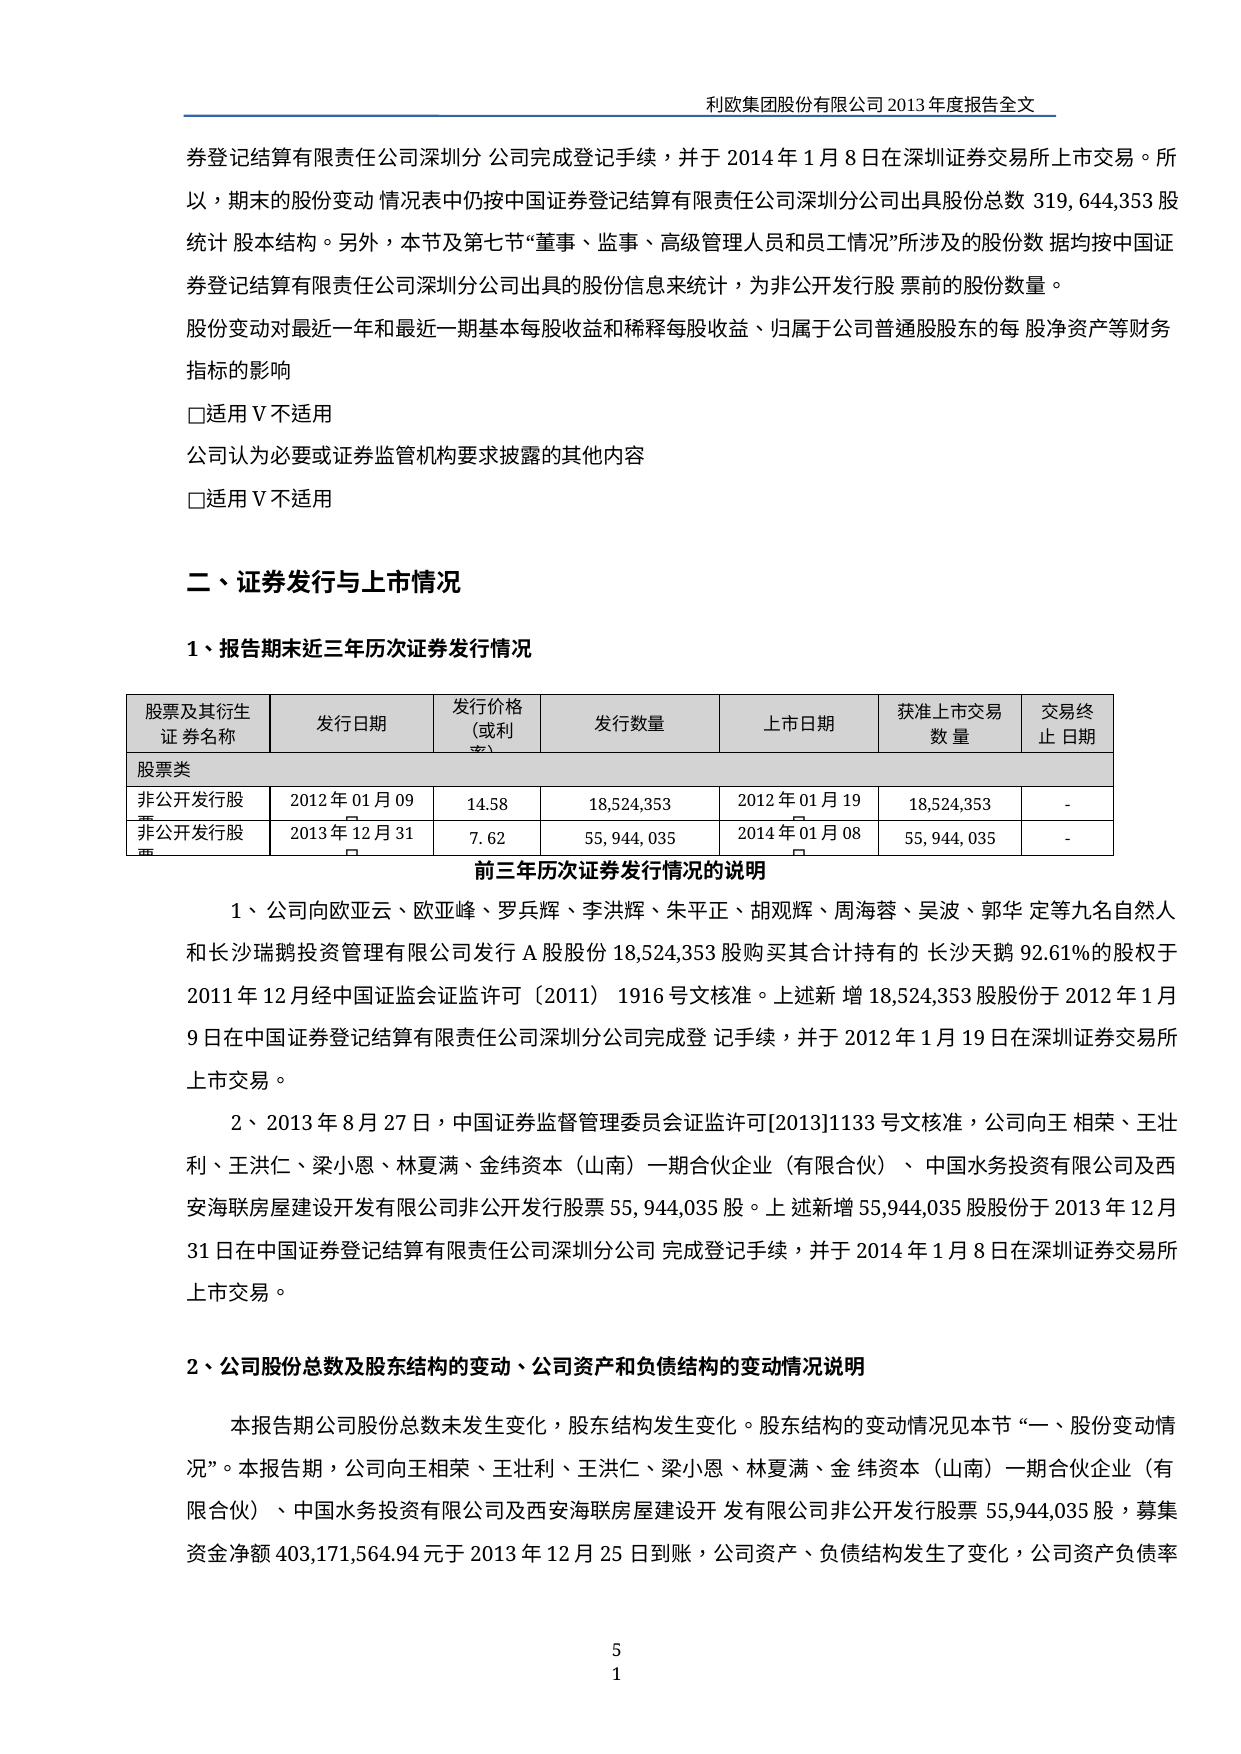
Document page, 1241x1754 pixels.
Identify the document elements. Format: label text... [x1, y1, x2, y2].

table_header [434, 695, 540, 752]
text □适用V不适用 [187, 472, 1179, 514]
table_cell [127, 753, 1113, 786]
text 1、报告期末近三年历次证券发行情况 [187, 634, 1179, 662]
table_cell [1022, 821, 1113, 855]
text □适用V不适用 [187, 387, 1179, 429]
text 前三年历次证券发行情况的说明 [62, 856, 1179, 884]
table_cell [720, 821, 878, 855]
text 公司认为必要或证券监管机构要求披露的其他内容 [187, 429, 1179, 472]
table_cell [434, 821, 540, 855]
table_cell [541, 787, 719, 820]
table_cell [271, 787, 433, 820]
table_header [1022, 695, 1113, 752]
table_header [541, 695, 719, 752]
text 股份变动对最近一年和最近一期基本每股收益和稀释每股收益、归属于公司普通股股东的每 股净资产等财务指标的影响 [187, 302, 1179, 387]
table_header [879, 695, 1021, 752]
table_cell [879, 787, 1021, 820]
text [187, 132, 1179, 302]
text 2、 2013年8月27日，中国证券监督管理委员会证监许可[2013]1133号文核准，公司向王 相荣、王壮利、王洪仁、梁小恩、林夏满、金纬资本（山南）一期合伙企业（有限合伙）、 中国水务投资有限公司及西安海联房屋建设开发有限公司非公开发行股票55, 944,035股。上 述新增55,944,035股股份于2013年12月31日在中国证券登记结算有限责任公司深圳分公司 完成登记手续，并于2014年1月8日在深圳证券交易所上市交易。 [187, 1097, 1179, 1309]
text 2、公司股份总数及股东结构的变动、公司资产和负债结构的变动情况说明 [187, 1340, 1179, 1383]
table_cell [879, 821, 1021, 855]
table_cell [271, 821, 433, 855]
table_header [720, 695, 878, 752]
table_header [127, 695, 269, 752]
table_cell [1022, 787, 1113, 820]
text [187, 1399, 1179, 1569]
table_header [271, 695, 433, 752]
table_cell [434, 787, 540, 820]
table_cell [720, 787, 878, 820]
text 1、 公司向欧亚云、欧亚峰、罗兵辉、李洪辉、朱平正、胡观辉、周海蓉、吴波、郭华 定等九名自然人和长沙瑞鹅投资管理有限公司发行A股股份18,524,353股购买其合计持有的 长沙天鹅92.61%的股权于2011年12月经中国证监会证监许可〔2011） 1916号文核准。上述新 增18,524,353股股份于2012年1月9日在中国证券登记结算有限责任公司深圳分公司完成登 记手续，并于2012年1月19日在深圳证券交易所上市交易。 [187, 884, 1179, 1097]
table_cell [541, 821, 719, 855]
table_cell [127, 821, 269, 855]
text 二、证券发行与上市情况 [187, 564, 1179, 598]
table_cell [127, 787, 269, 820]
